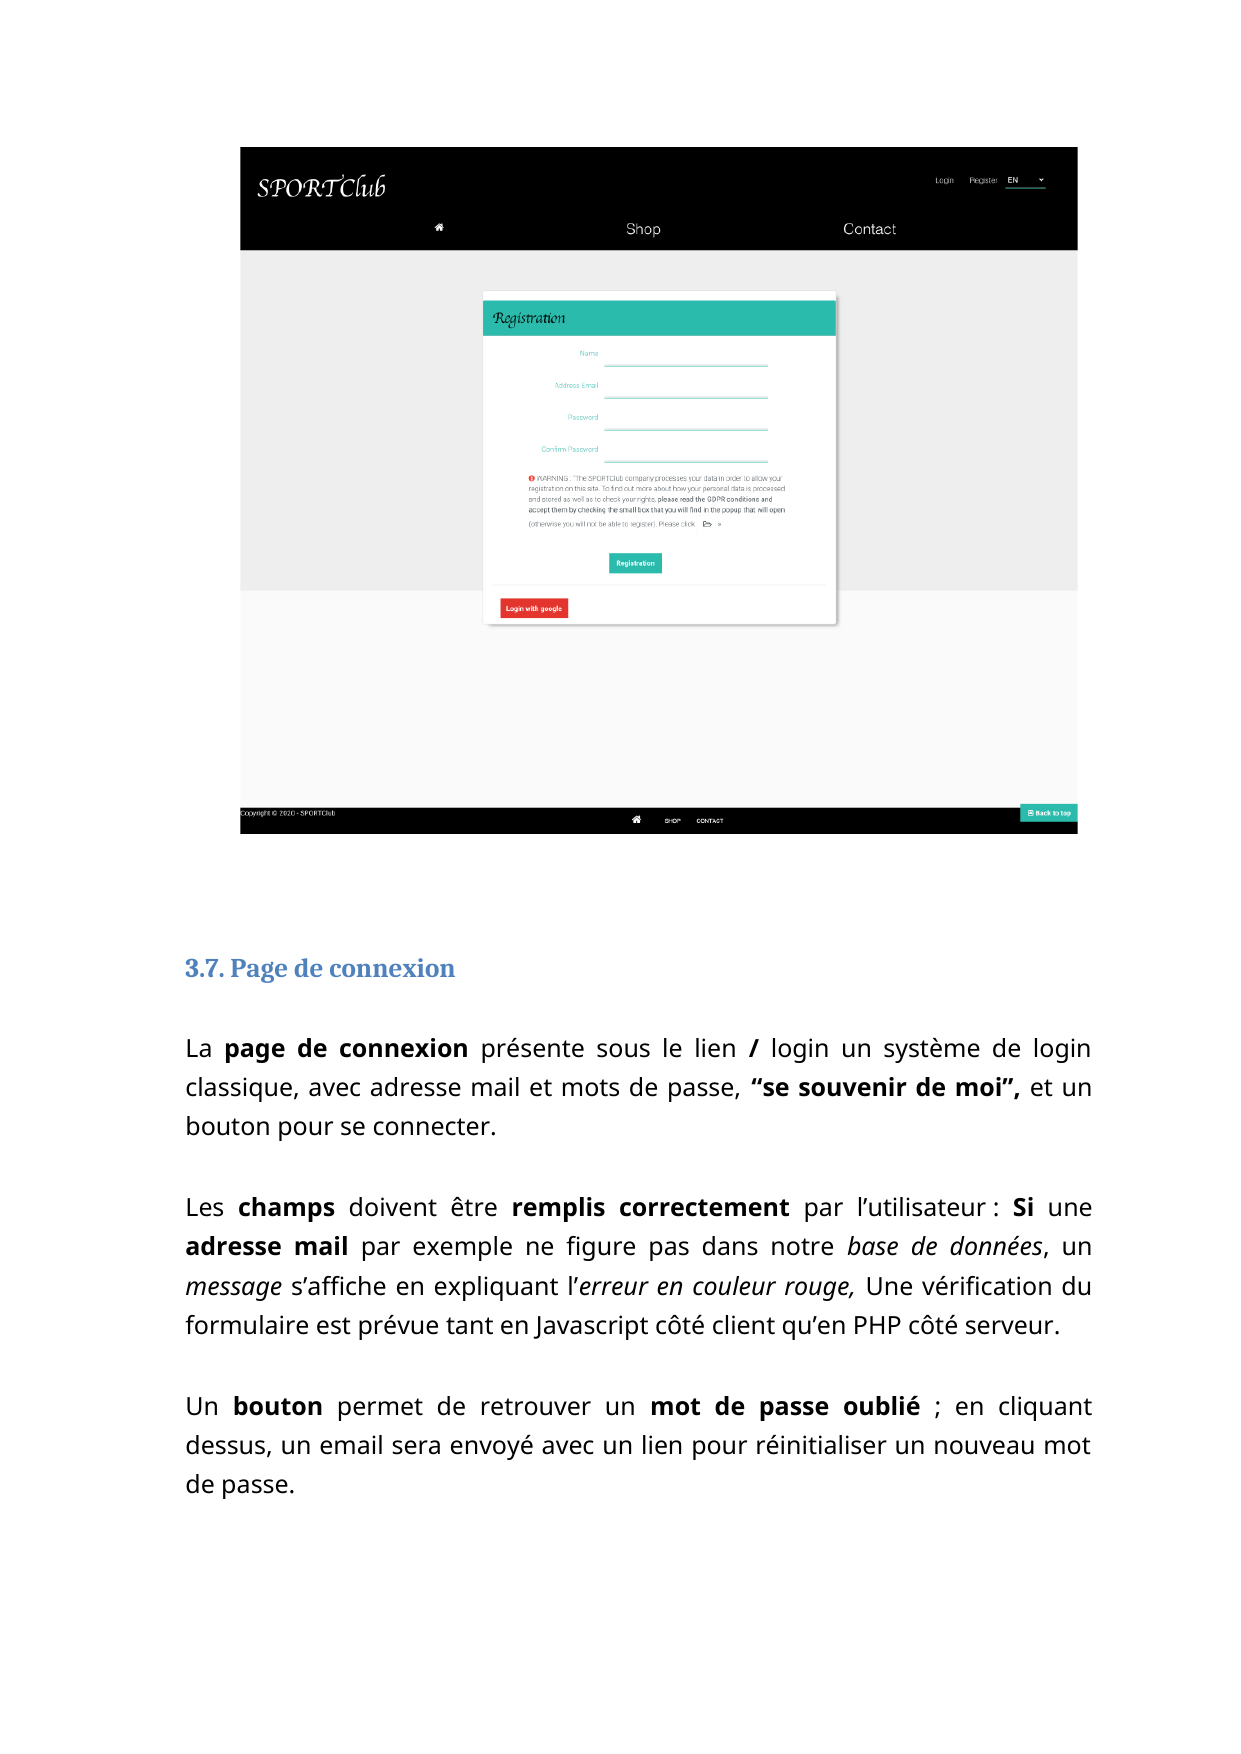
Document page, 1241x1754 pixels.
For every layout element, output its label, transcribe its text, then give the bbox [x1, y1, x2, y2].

text La page de connexion présente sous le lien / login un système de login classique, avec adresse mail et mots de passe, “se souvenir de moi”, et un bouton pour se connecter. [185, 1031, 1092, 1143]
text Les champs doivent être remplis correctement par l’utilisateur : Si une adresse mail par exemple ne figure pas dans notre base de données, un message s’affiche en expliquant l’erreur en couleur rouge, Une vérification du formulaire est prévue tant en Javascript côté client qu’en PHP côté serveur. [185, 1190, 1092, 1341]
text Un bouton permet de retrouver un mot de passe oublié ; en cliquant dessus, un email sera envoyé avec un lien pour réinitialiser un nouveau mot de passe. [185, 1388, 1092, 1501]
subtitle Page de connexion [185, 953, 1092, 984]
